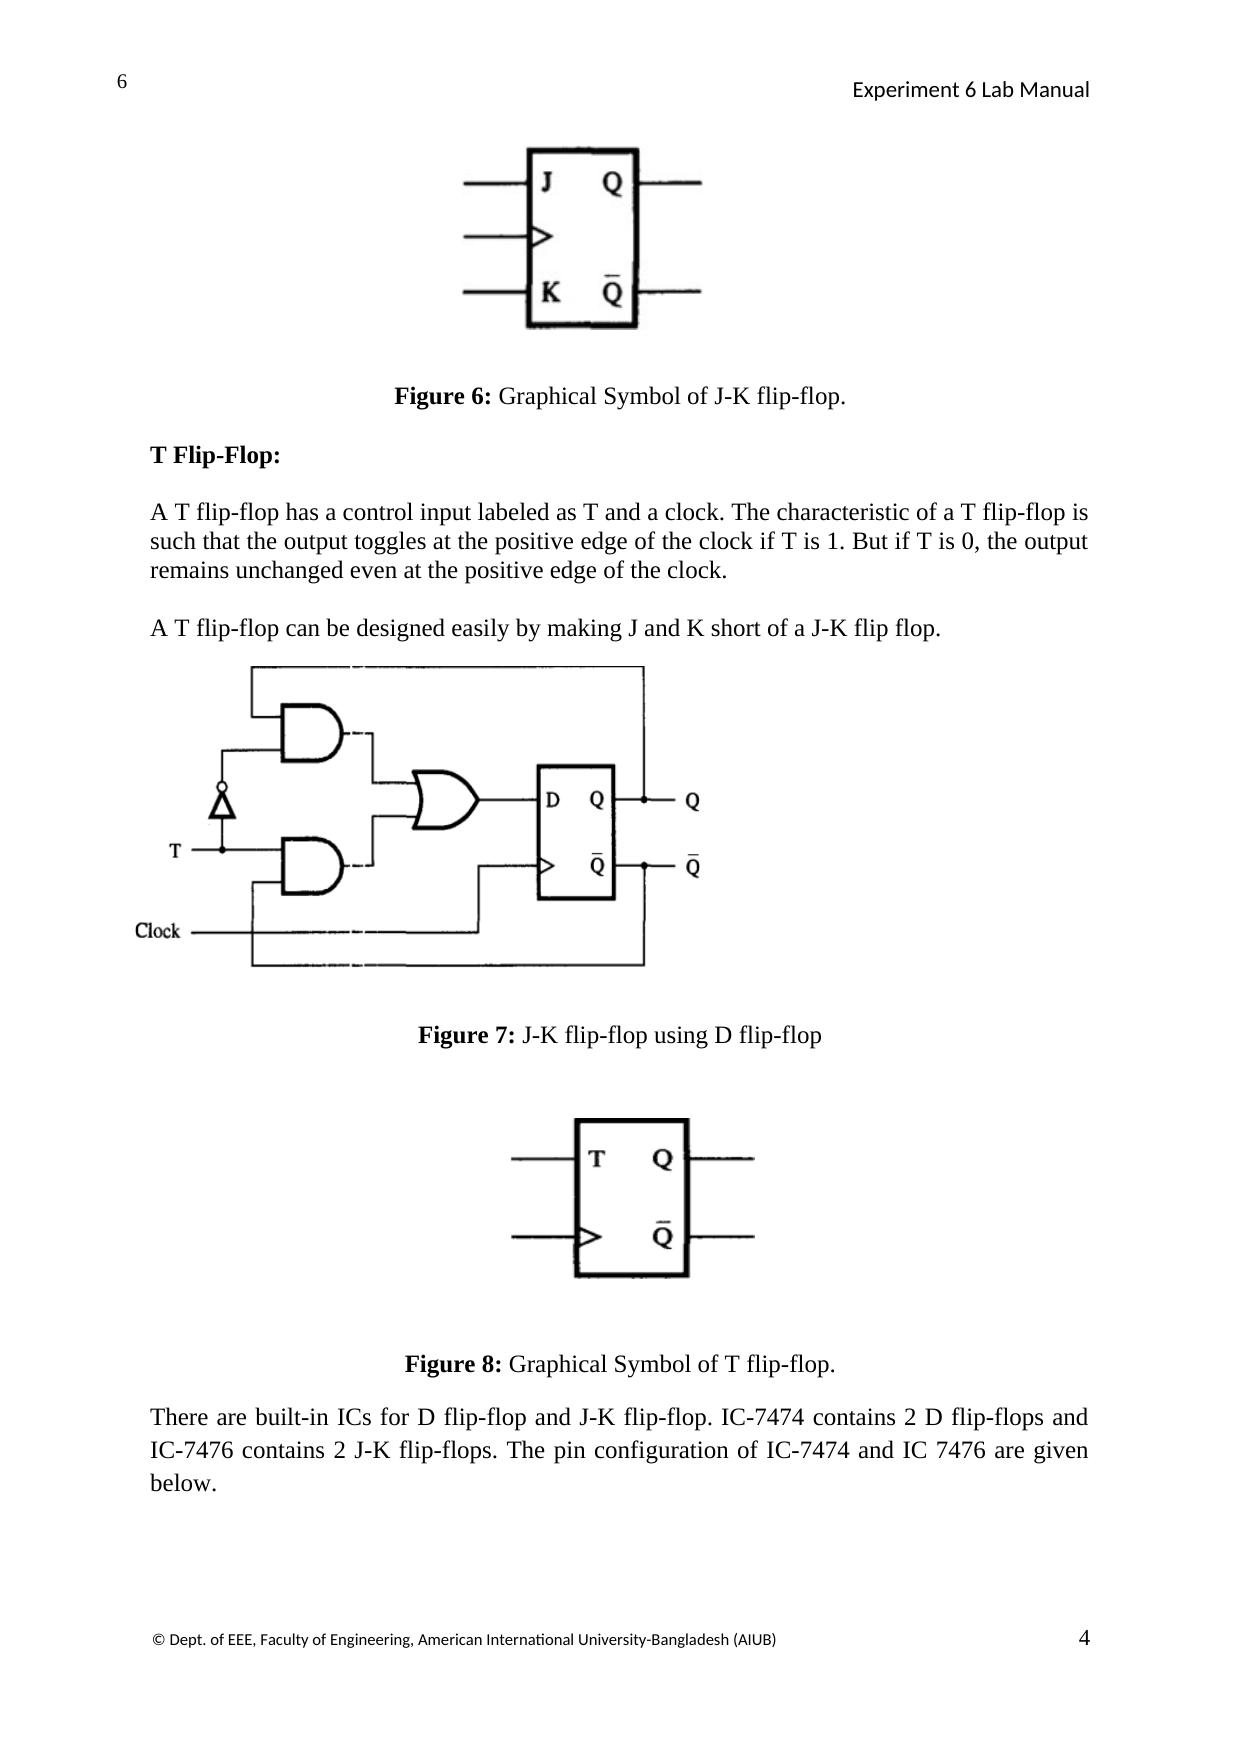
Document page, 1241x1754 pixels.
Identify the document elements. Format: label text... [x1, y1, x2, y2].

text Figure 7: J-K flip-flop using D flip-flop [156, 1020, 1084, 1048]
text A T flip-flop has a control input labeled as T and a clock. The characteristic of a T flip-flop is such that the output toggles at the positive edge of the clock if T is 1. But if T is 0, the output remains unchanged even at the positive edge of the clock. [150, 497, 1091, 583]
picture [461, 145, 704, 330]
text Figure 6: Graphical Symbol of J-K flip-flop. [156, 381, 1084, 410]
text Figure 8: Graphical Symbol of T flip-flop. [156, 1349, 1084, 1377]
text A T flip-flop can be designed easily by making J and K short of a J-K flip flop. [150, 613, 1105, 641]
picture [510, 1118, 755, 1279]
subtitle T Flip-Flop: [150, 440, 1105, 469]
text There are built-in ICs for D flip-flop and J-K flip-flop. IC-7474 contains 2 D flip-flops and IC-7476 contains 2 J-K flip-flops. The pin configuration of IC-7474 and IC 7476 are given below. [150, 1402, 1091, 1497]
